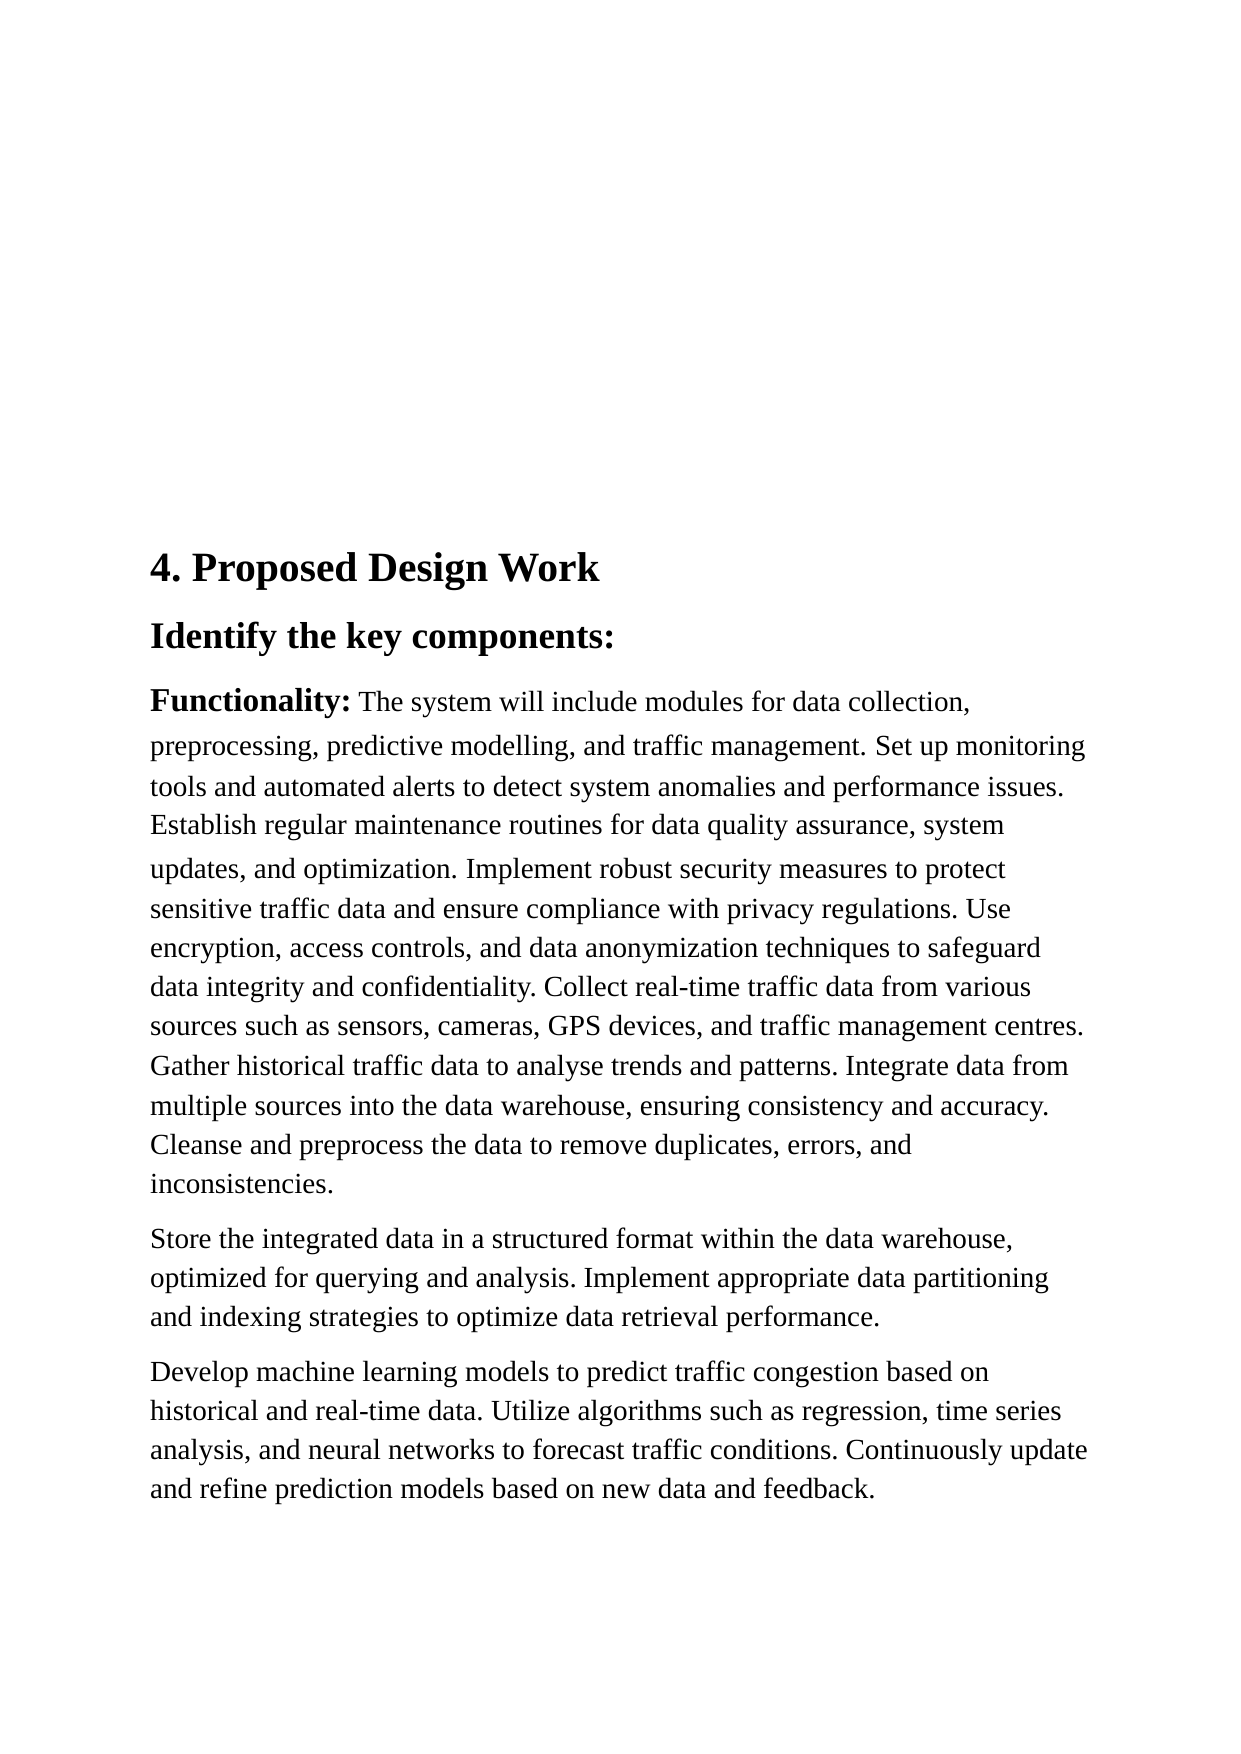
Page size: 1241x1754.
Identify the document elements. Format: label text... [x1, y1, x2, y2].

text Identify the key components: [150, 614, 1090, 657]
text 4. Proposed Design Work [150, 542, 1090, 590]
text Functionality: The system will include modules for data collection, preprocessing, predictive modelling, and traffic management. Set up monitoring tools and automated alerts to detect system anomalies and performance issues. Establish regular maintenance routines for data quality assurance, system updates, and optimization. Implement robust security measures to protect sensitive traffic data and ensure compliance with privacy regulations. Use encryption, access controls, and data anonymization techniques to safeguard data integrity and confidentiality. Collect real-time traffic data from various sources such as sensors, cameras, GPS devices, and traffic management centres. Gather historical traffic data to analyse trends and patterns. Integrate data from multiple sources into the data warehouse, ensuring consistency and accuracy. Cleanse and preprocess the data to remove duplicates, errors, and inconsistencies. [150, 680, 1090, 1199]
text Store the integrated data in a structured format within the data warehouse, optimized for querying and analysis. Implement appropriate data partitioning and indexing strategies to optimize data retrieval performance. [150, 1221, 1090, 1333]
text Develop machine learning models to predict traffic congestion based on historical and real-time data. Utilize algorithms such as regression, time series analysis, and neural networks to forecast traffic conditions. Continuously update and refine prediction models based on new data and feedback. [150, 1354, 1090, 1505]
